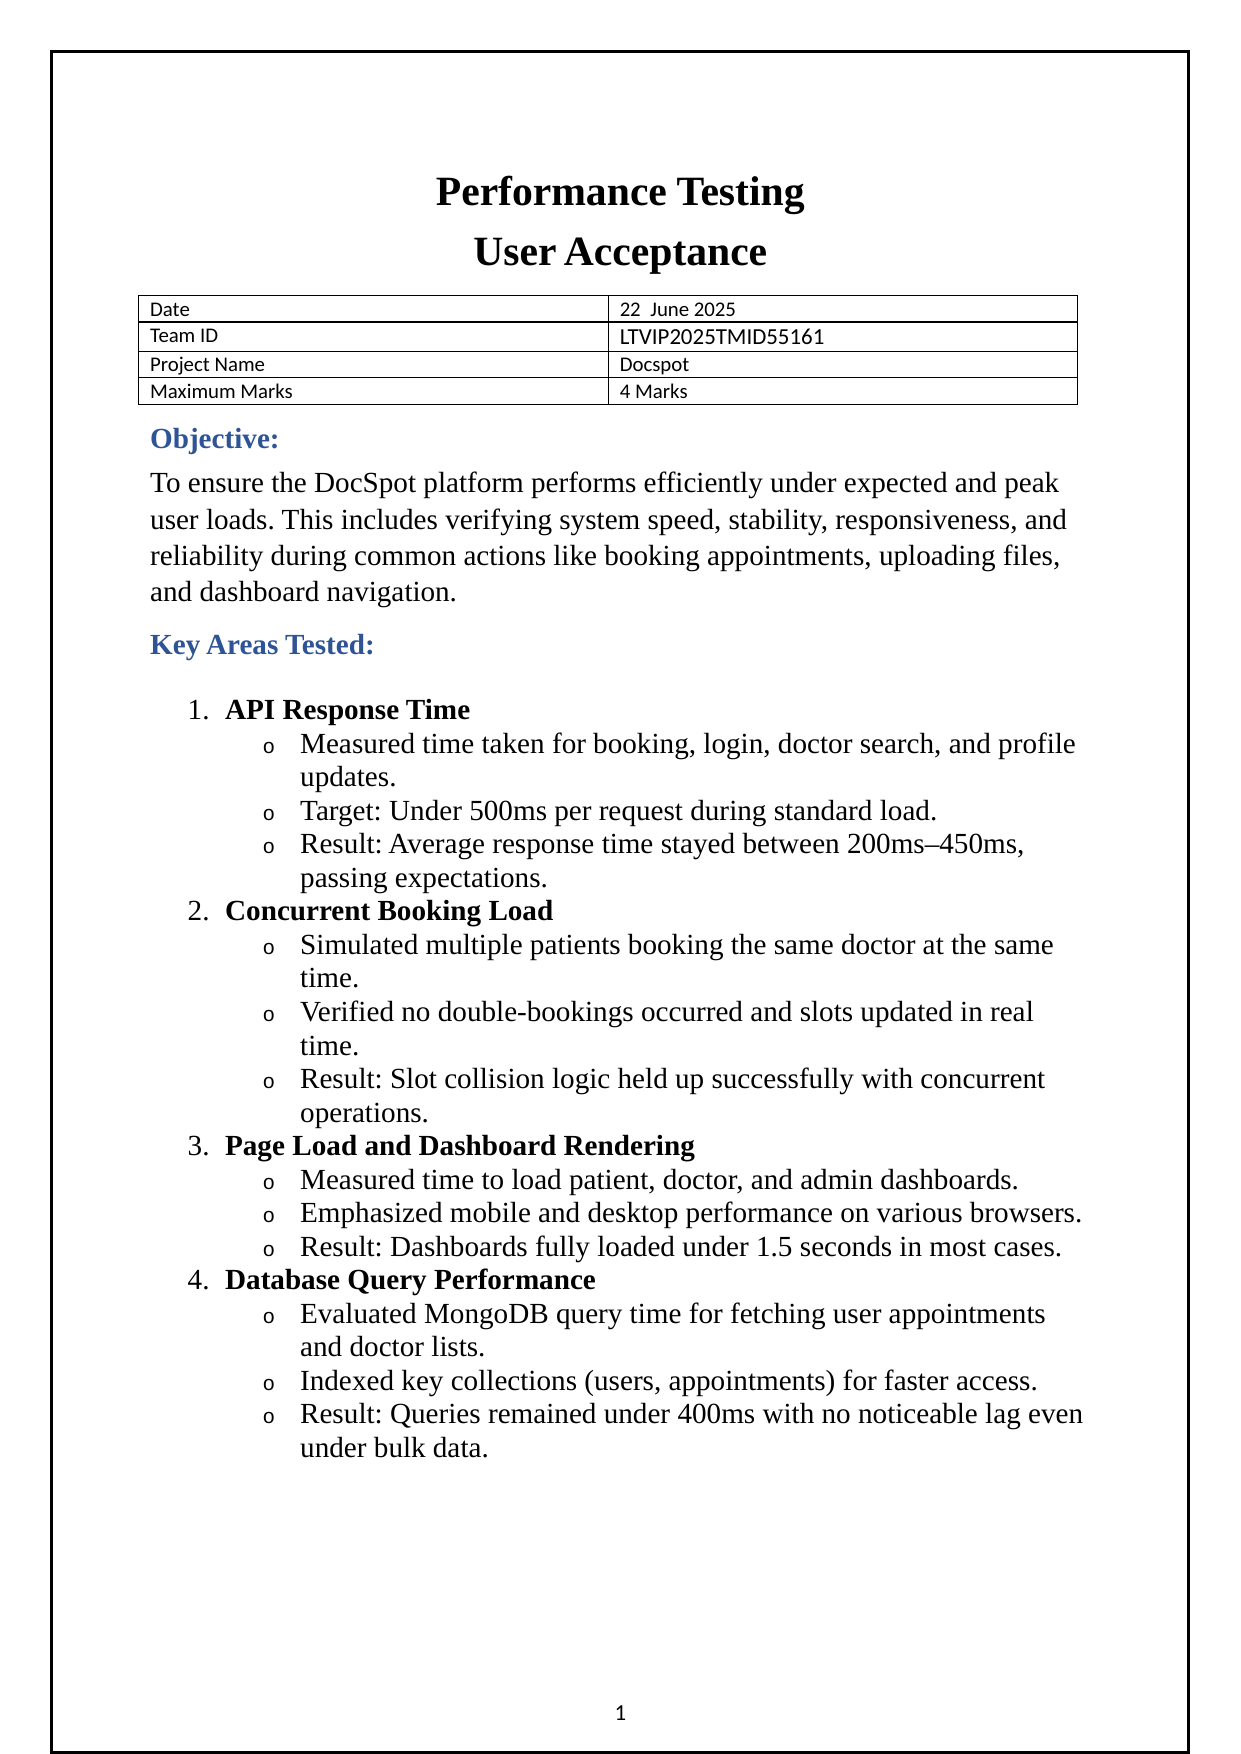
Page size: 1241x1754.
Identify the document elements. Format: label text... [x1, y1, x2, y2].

list Measured time to load patient, doctor, and admin dashboards. [262, 1162, 1090, 1195]
list Result: Average response time stayed between 200ms–450ms, passing expectations. [262, 826, 1090, 893]
list Evaluated MongoDB query time for fetching user appointments and doctor lists. [262, 1296, 1090, 1363]
list Page Load and Dashboard Rendering [187, 1128, 1090, 1162]
list Indexed key collections (users, appointments) for faster access. [262, 1363, 1090, 1397]
list Result: Queries remained under 400ms with no noticeable lag even under bulk data. [262, 1397, 1090, 1464]
table_cell 4 Marks [609, 378, 1077, 403]
table_header 22 June 2025 [609, 296, 1077, 321]
list Emphasized mobile and desktop performance on various browsers. [262, 1195, 1090, 1229]
list Concurrent Booking Load [187, 893, 1090, 927]
list API Response Time [187, 692, 1090, 726]
table_cell Team ID [139, 323, 608, 351]
text User Acceptance [150, 227, 1090, 274]
table_cell Maximum Marks [139, 378, 608, 403]
list Verified no double-bookings occurred and slots updated in real time. [262, 994, 1090, 1061]
list Simulated multiple patients booking the same doctor at the same time. [262, 927, 1090, 994]
subtitle Objective: [150, 421, 1090, 455]
list Target: Under 500ms per request during standard load. [262, 793, 1090, 826]
table_cell Project Name [139, 352, 608, 377]
text To ensure the DocSpot platform performs efficiently under expected and peak user loads. This includes verifying system speed, stability, responsiveness, and reliability during common actions like booking appointments, uploading files, and dashboard navigation. [150, 466, 1090, 608]
table_cell LTVIP2025TMID55161 [609, 323, 1077, 351]
list Result: Dashboards fully loaded under 1.5 seconds in most cases. [262, 1229, 1090, 1262]
table_header Date [139, 296, 608, 321]
table_cell Docspot [609, 352, 1077, 377]
subtitle Performance Testing [150, 167, 1090, 214]
list Result: Slot collision logic held up successfully with concurrent operations. [262, 1061, 1090, 1128]
subtitle Key Areas Tested: [150, 627, 1090, 660]
list Measured time taken for booking, login, doctor search, and profile updates. [262, 726, 1090, 793]
list Database Query Performance [187, 1262, 1090, 1296]
